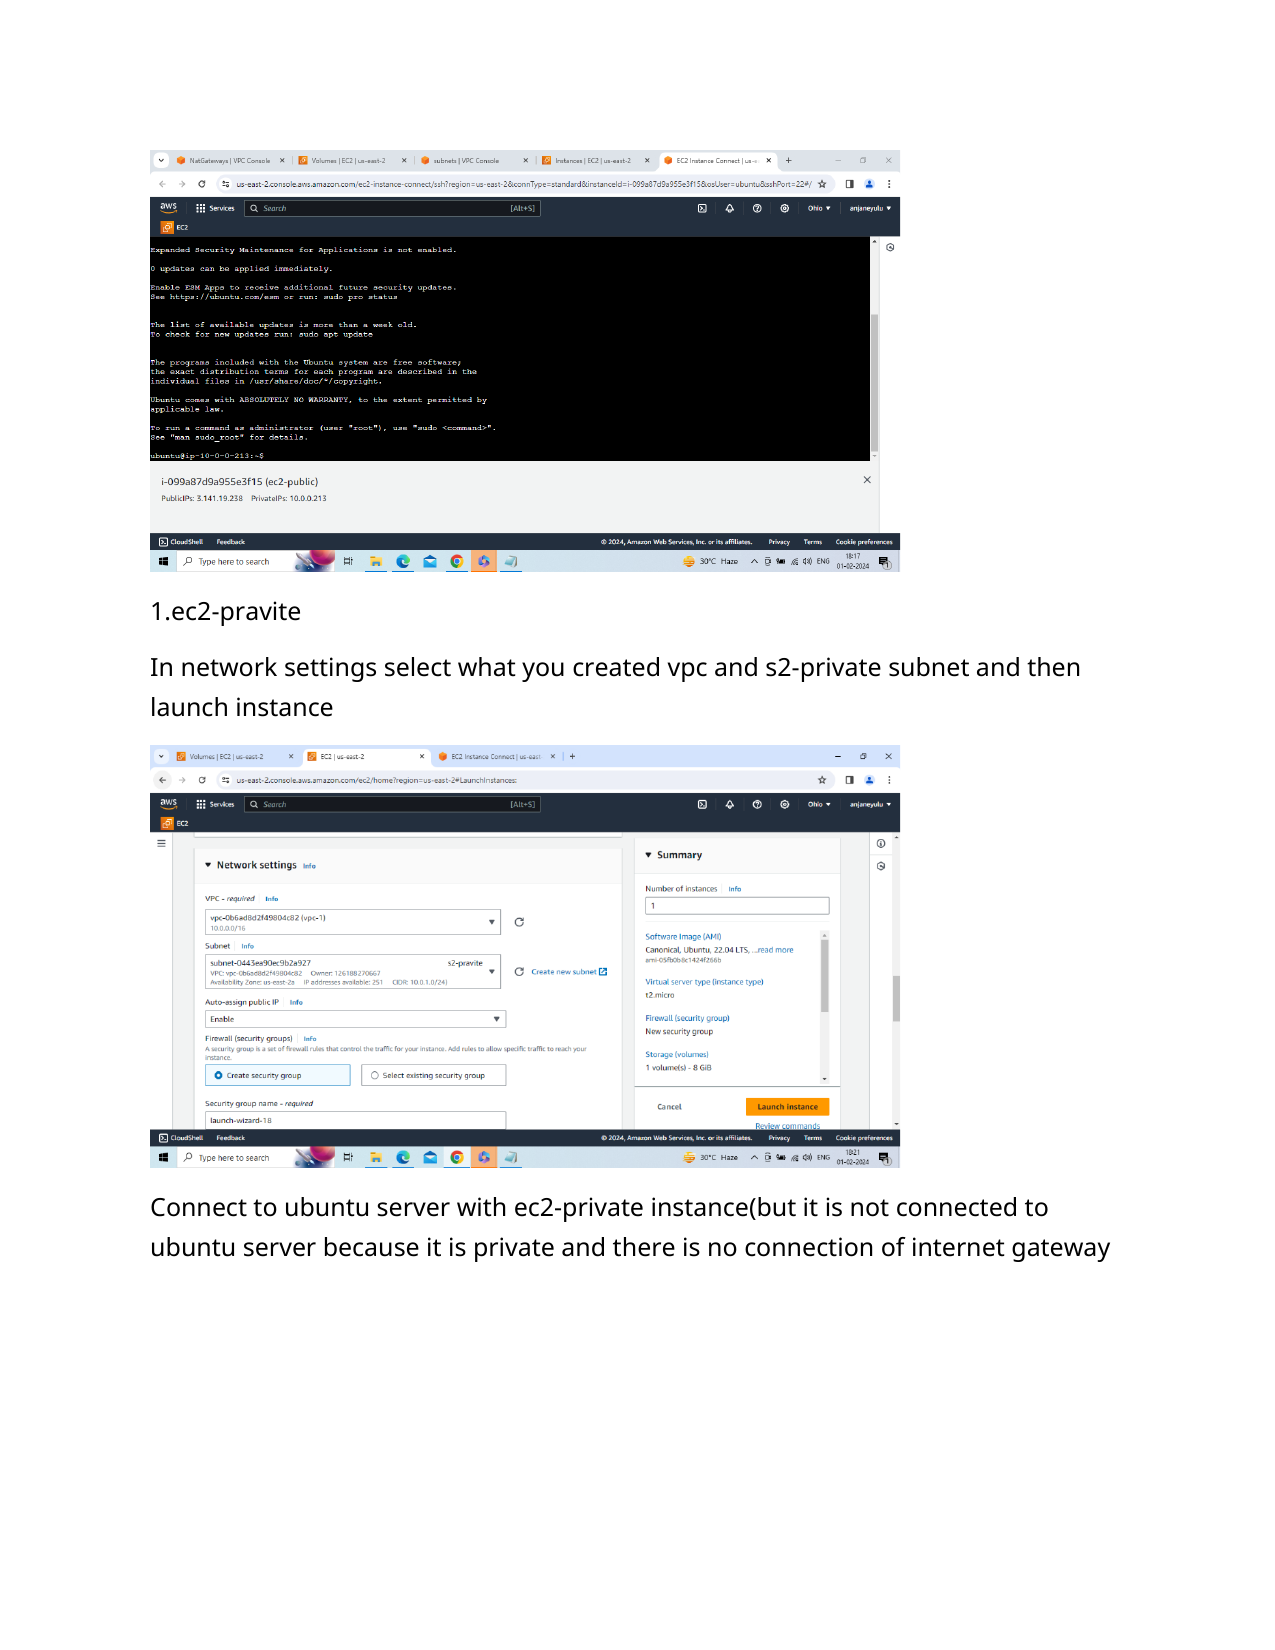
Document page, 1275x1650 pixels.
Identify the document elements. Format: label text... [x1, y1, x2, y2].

picture [150, 745, 901, 1168]
text Connect to ubuntu server with ec2-private instance(but it is not connected to ubuntu server because it is private and there is no connection of internet gateway [150, 1190, 1125, 1263]
text 1.ec2-pravite [150, 594, 1125, 628]
text In network settings select what you created vpc and s2-private subnet and then launch instance [150, 650, 1125, 724]
picture [150, 150, 901, 572]
